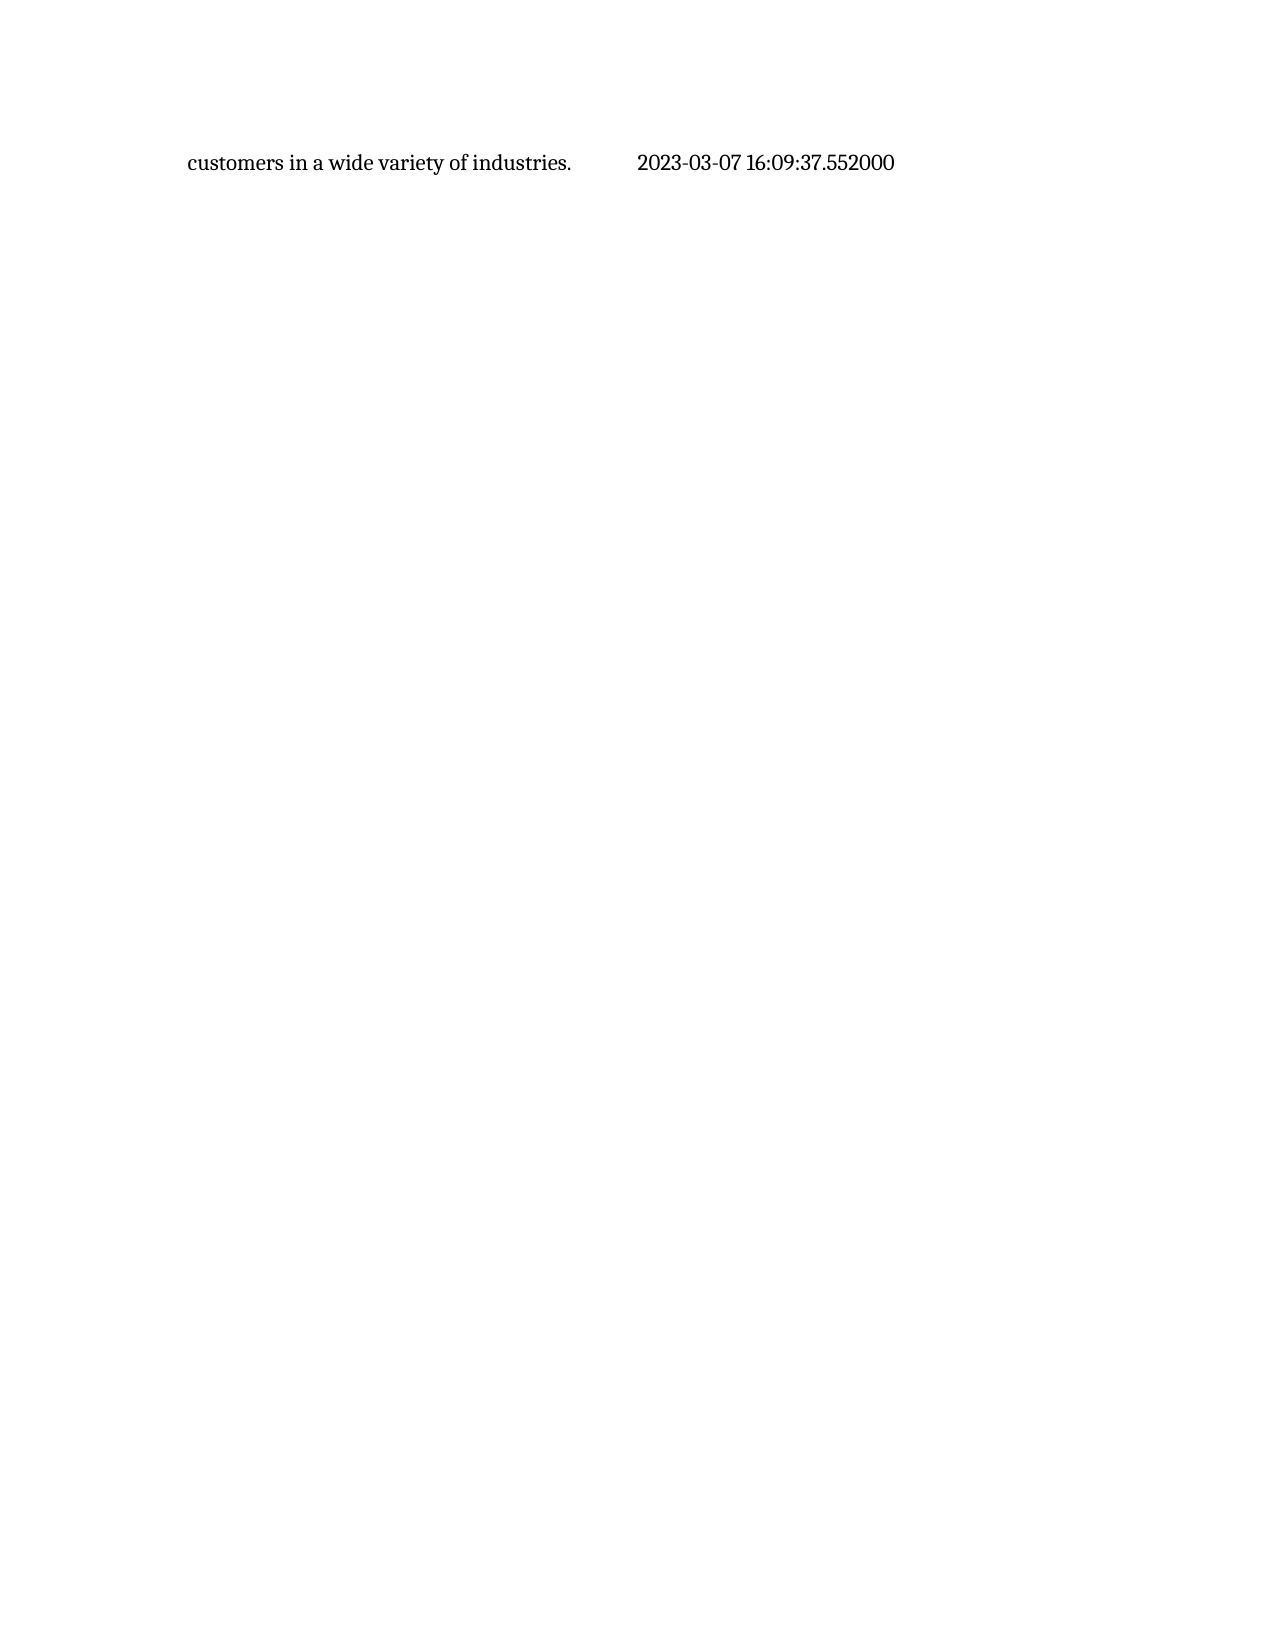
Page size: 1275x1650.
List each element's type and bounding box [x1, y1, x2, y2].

text [187, 150, 1087, 207]
